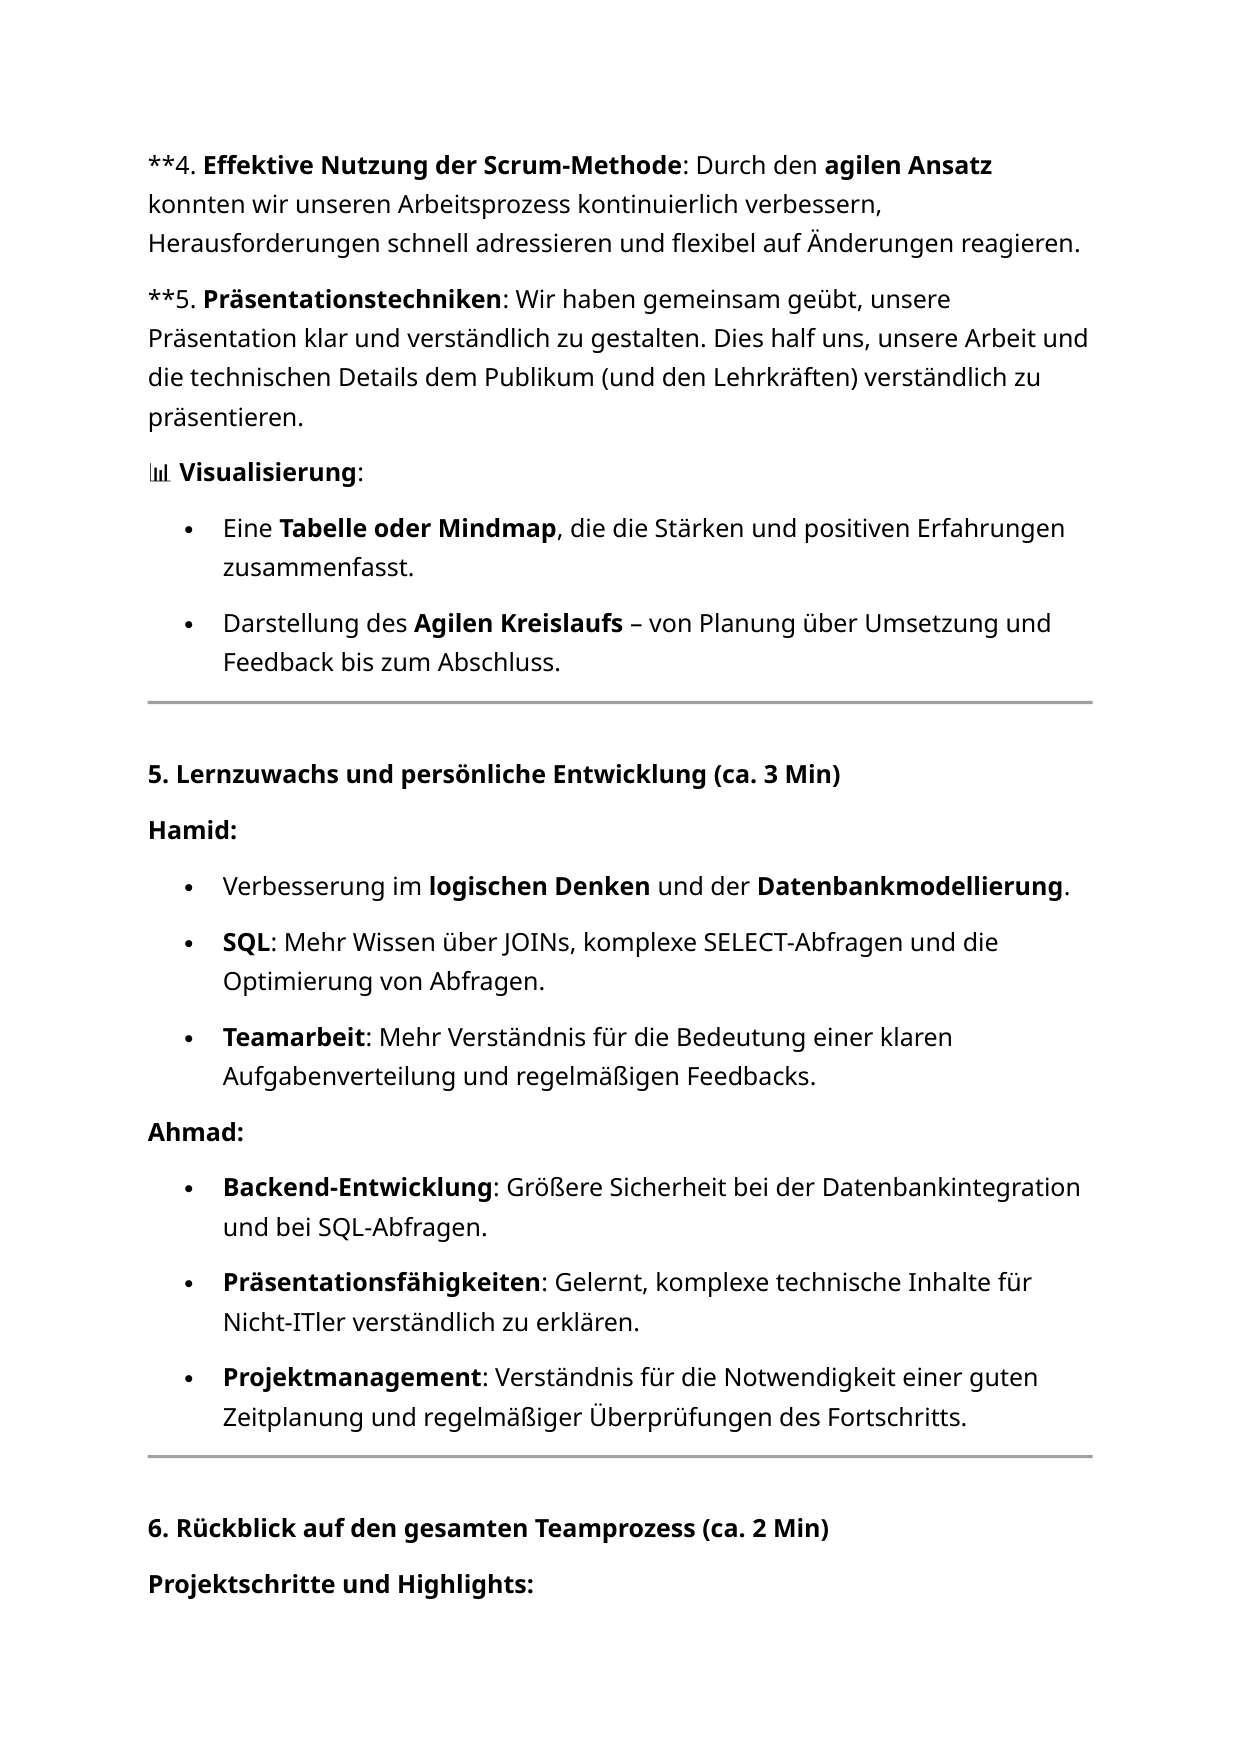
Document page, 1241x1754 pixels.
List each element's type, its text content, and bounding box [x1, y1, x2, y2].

list Projektmanagement: Verständnis für die Notwendigkeit einer guten Zeitplanung und regelmäßiger Überprüfungen des Fortschritts. [185, 1360, 1093, 1433]
list Eine Tabelle oder Mindmap, die die Stärken und positiven Erfahrungen zusammenfasst. [185, 511, 1093, 584]
text Projektschritte und Highlights: [148, 1567, 1093, 1601]
text **4. Effektive Nutzung der Scrum-Methode: Durch den agilen Ansatz konnten wir unseren Arbeitsprozess kontinuierlich verbessern, Herausforderungen schnell adressieren und flexibel auf Änderungen reagieren. [148, 148, 1093, 260]
list Präsentationsfähigkeiten: Gelernt, komplexe technische Inhalte für Nicht-ITler verständlich zu erklären. [185, 1265, 1093, 1338]
list Backend-Entwicklung: Größere Sicherheit bei der Datenbankintegration und bei SQL-Abfragen. [185, 1170, 1093, 1243]
list Darstellung des Agilen Kreislaufs – von Planung über Umsetzung und Feedback bis zum Abschluss. [185, 606, 1093, 679]
text Hamid: [148, 813, 1093, 847]
text Ahmad: [148, 1114, 1093, 1148]
text 📊 Visualisierung: [148, 455, 1093, 489]
list Teamarbeit: Mehr Verständnis für die Bedeutung einer klaren Aufgabenverteilung und regelmäßigen Feedbacks. [185, 1019, 1093, 1092]
text 5. Lernzuwachs und persönliche Entwicklung (ca. 3 Min) [148, 757, 1093, 791]
text 6. Rückblick auf den gesamten Teamprozess (ca. 2 Min) [148, 1511, 1093, 1545]
list SQL: Mehr Wissen über JOINs, komplexe SELECT-Abfragen und die Optimierung von Abfragen. [185, 924, 1093, 997]
list Verbesserung im logischen Denken und der Datenbankmodellierung. [185, 868, 1093, 902]
text **5. Präsentationstechniken: Wir haben gemeinsam geübt, unsere Präsentation klar und verständlich zu gestalten. Dies half uns, unsere Arbeit und die technischen Details dem Publikum (und den Lehrkräften) verständlich zu präsentieren. [148, 282, 1093, 433]
